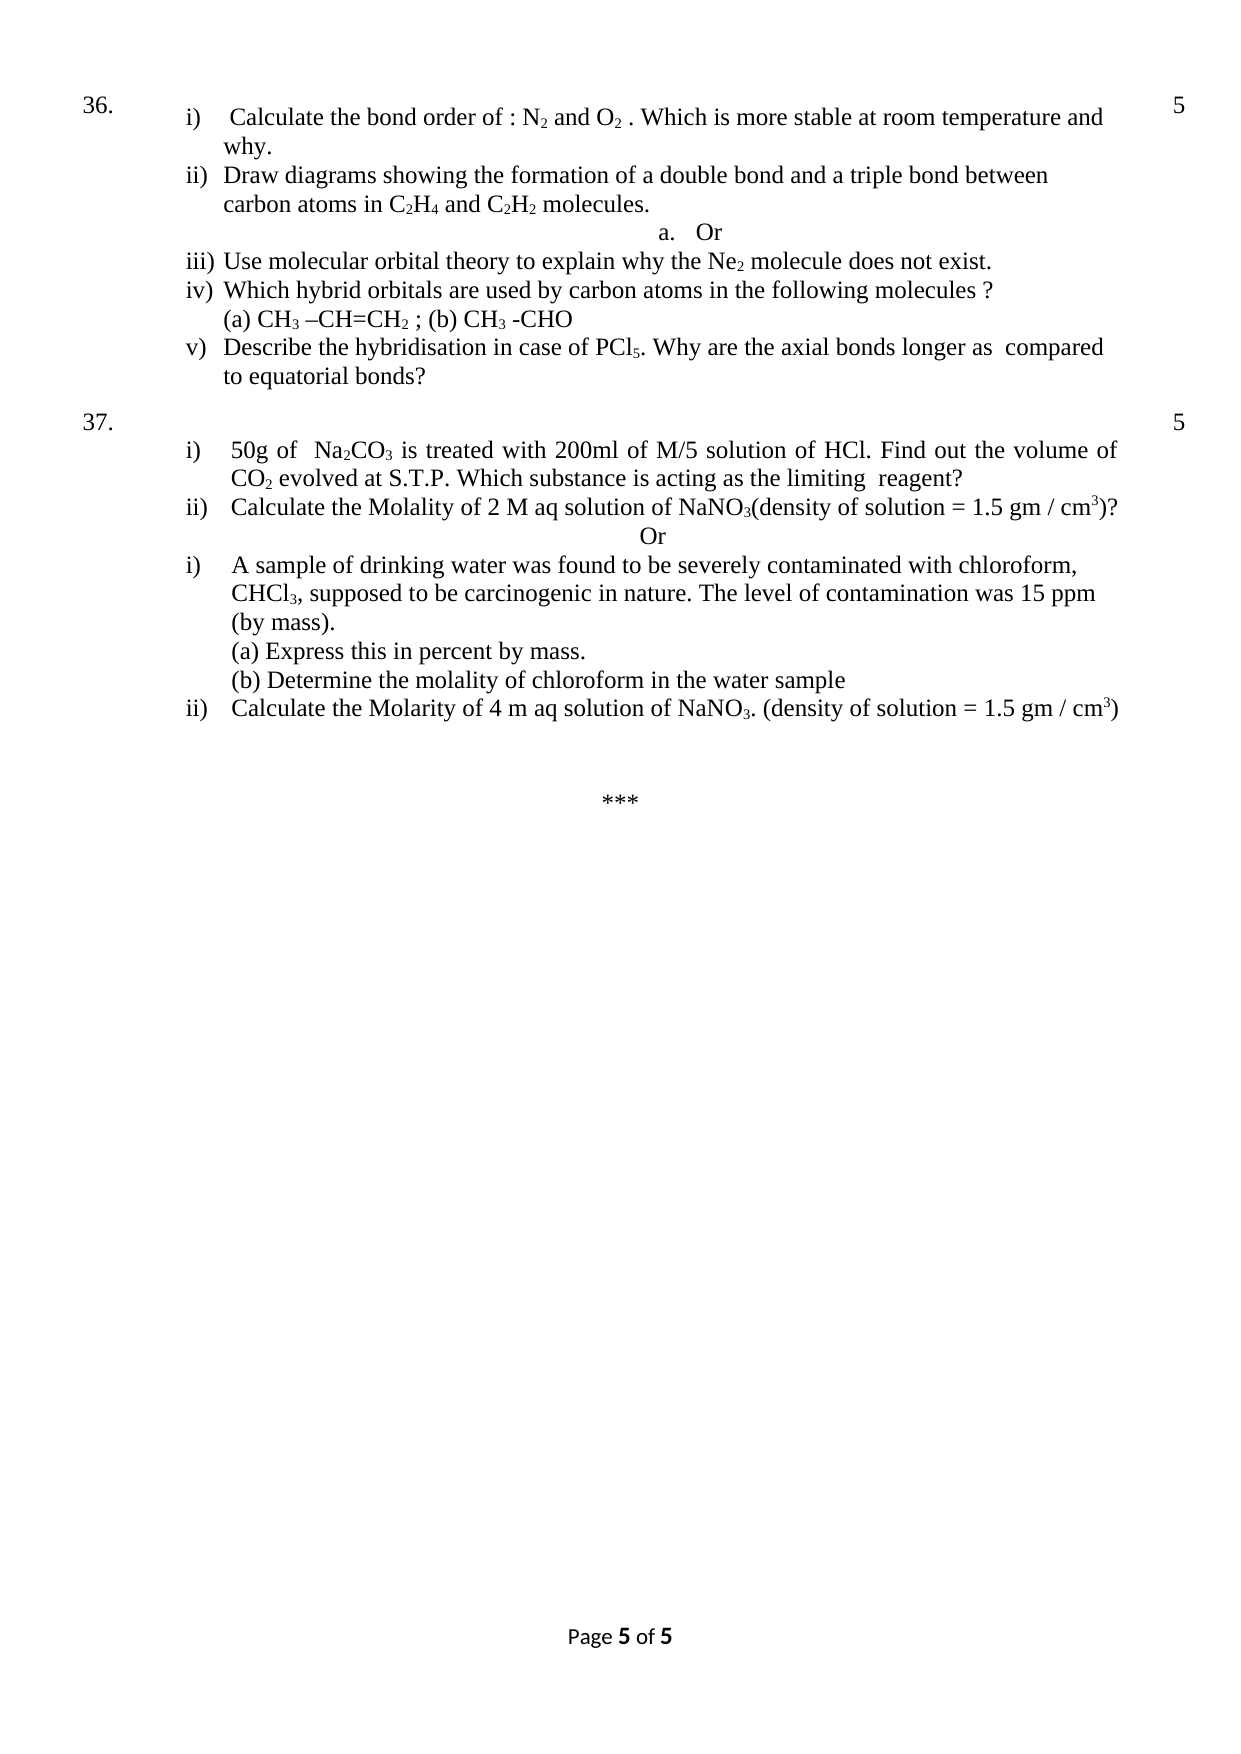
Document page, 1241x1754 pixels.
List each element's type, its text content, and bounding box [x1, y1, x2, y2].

text *** [90, 788, 1150, 817]
table_cell 50g of Na2CO3 is treated with 200ml of M/5 solution of HCl. Find out the volume of CO2 evolved at S.T.P. Which substance is acting as the limiting reagent? Calculate the Molality of 2 M aq solution of NaNO3(density of solution = 1.5 gm / cm3)? Or A sample of drinking water was found to be severely contaminated with chloroform, CHCl3, supposed to be carcinogenic in nature. The level of contamination was 15 ppm (by mass). (a) Express this in percent by mass. (b) Determine the molality of chloroform in the water sample Calculate the Molarity of 4 m aq solution of NaNO3. (density of solution = 1.5 gm / cm3) [137, 407, 1131, 739]
table_cell 5 [1131, 407, 1196, 739]
table_cell 36. [71, 90, 137, 407]
table_cell 37. [71, 407, 137, 739]
table_cell Calculate the bond order of : N2 and O2 . Which is more stable at room temperature and why. Draw diagrams showing the formation of a double bond and a triple bond between carbon atoms in C2H4 and C2H2 molecules. Or Use molecular orbital theory to explain why the Ne2 molecule does not exist. Which hybrid orbitals are used by carbon atoms in the following molecules ? (a) CH3 –CH=CH2 ; (b) CH3 -CHO Describe the hybridisation in case of PCl5. Why are the axial bonds longer as compared to equatorial bonds? [137, 90, 1131, 407]
table_cell 5 [1131, 90, 1196, 407]
